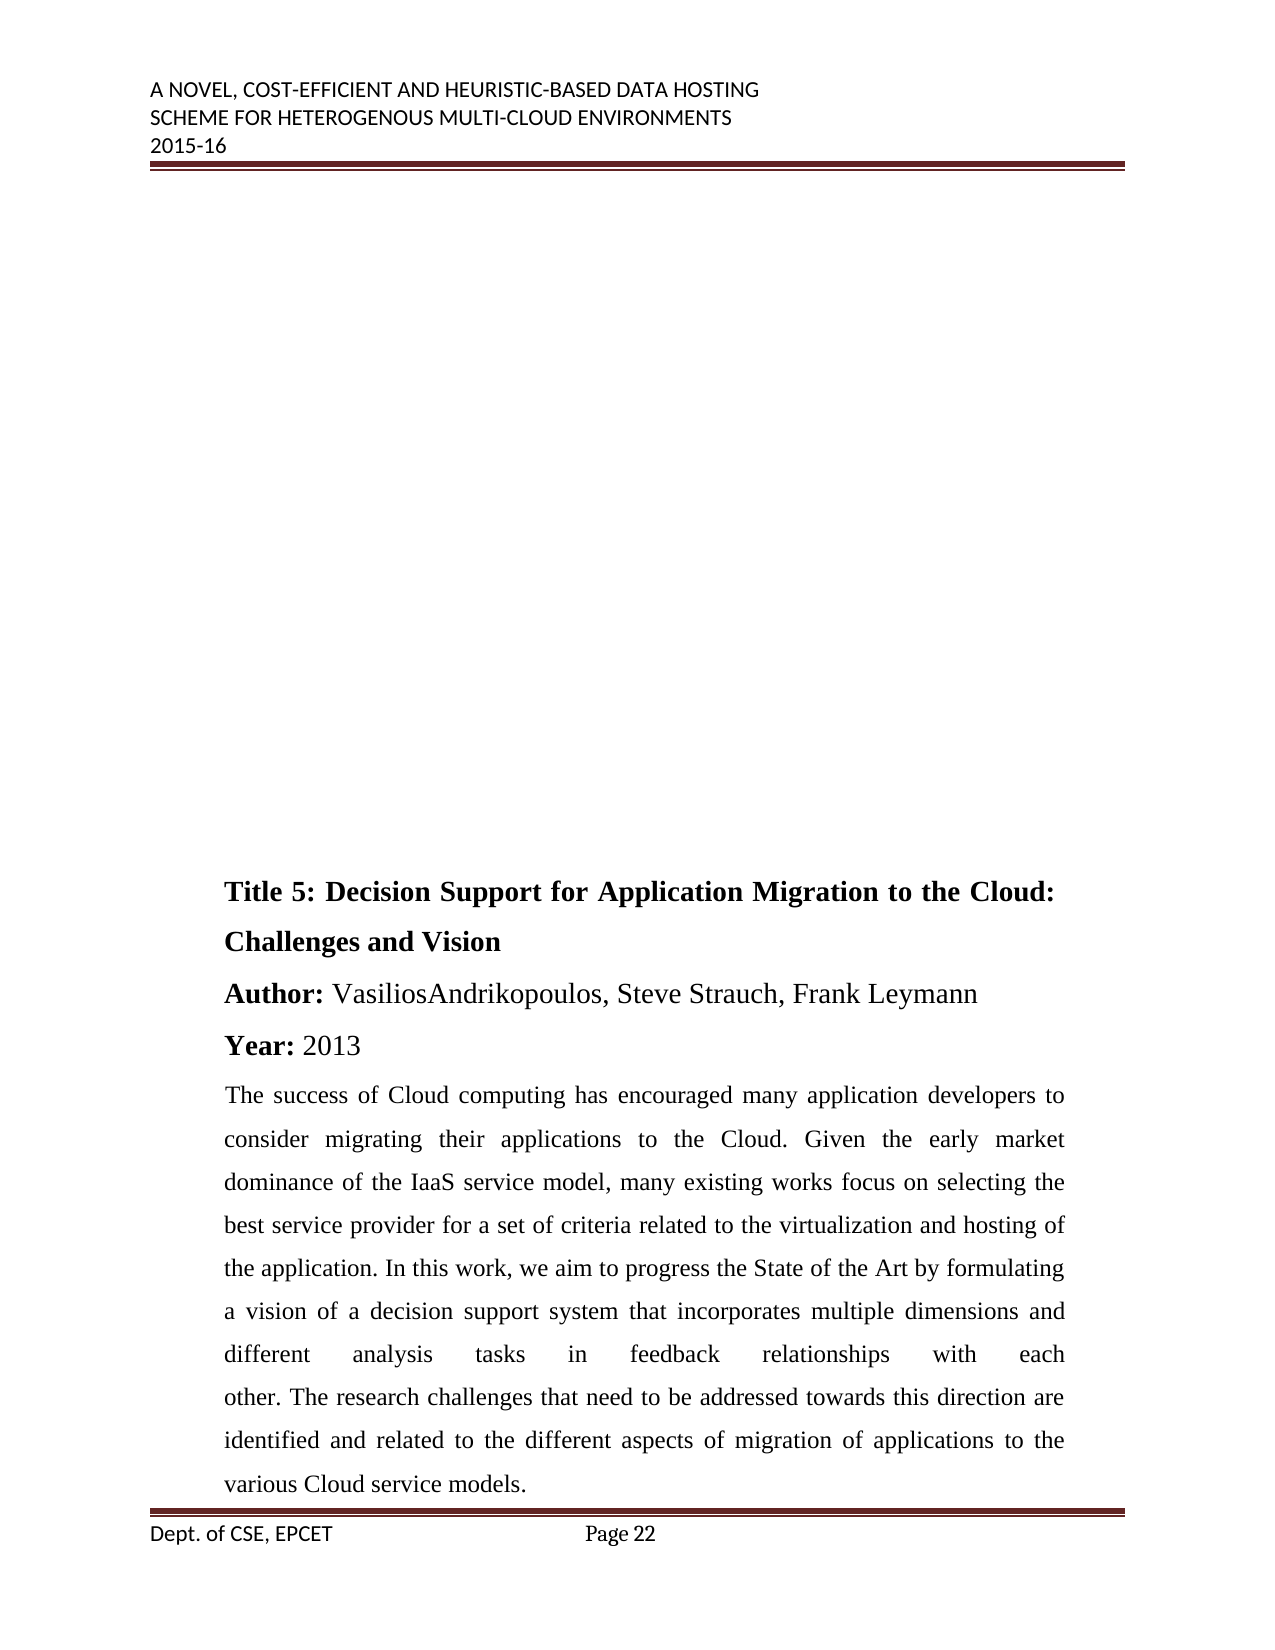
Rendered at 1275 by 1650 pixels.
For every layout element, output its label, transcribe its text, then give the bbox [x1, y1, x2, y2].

text Title 5: Decision Support for Application Migration to the Cloud: Challenges and Vision [224, 874, 1066, 958]
text Author: VasiliosAndrikopoulos, Steve Strauch, Frank Leymann [224, 977, 1066, 1010]
text Year: 2013 [224, 1028, 1066, 1062]
text The success of Cloud computing has encouraged many application developers to consider migrating their applications to the Cloud. Given the early market dominance of the IaaS service model, many existing works focus on selecting the best service provider for a set of criteria related to the virtualization and hosting of the application. In this work, we aim to progress the State of the Art by formulating a vision of a decision support system that incorporates multiple dimensions and different analysis tasks in feedback relationships with each other. The research challenges that need to be addressed towards this direction are identified and related to the different aspects of migration of applications to the various Cloud service models. [224, 1081, 1066, 1497]
